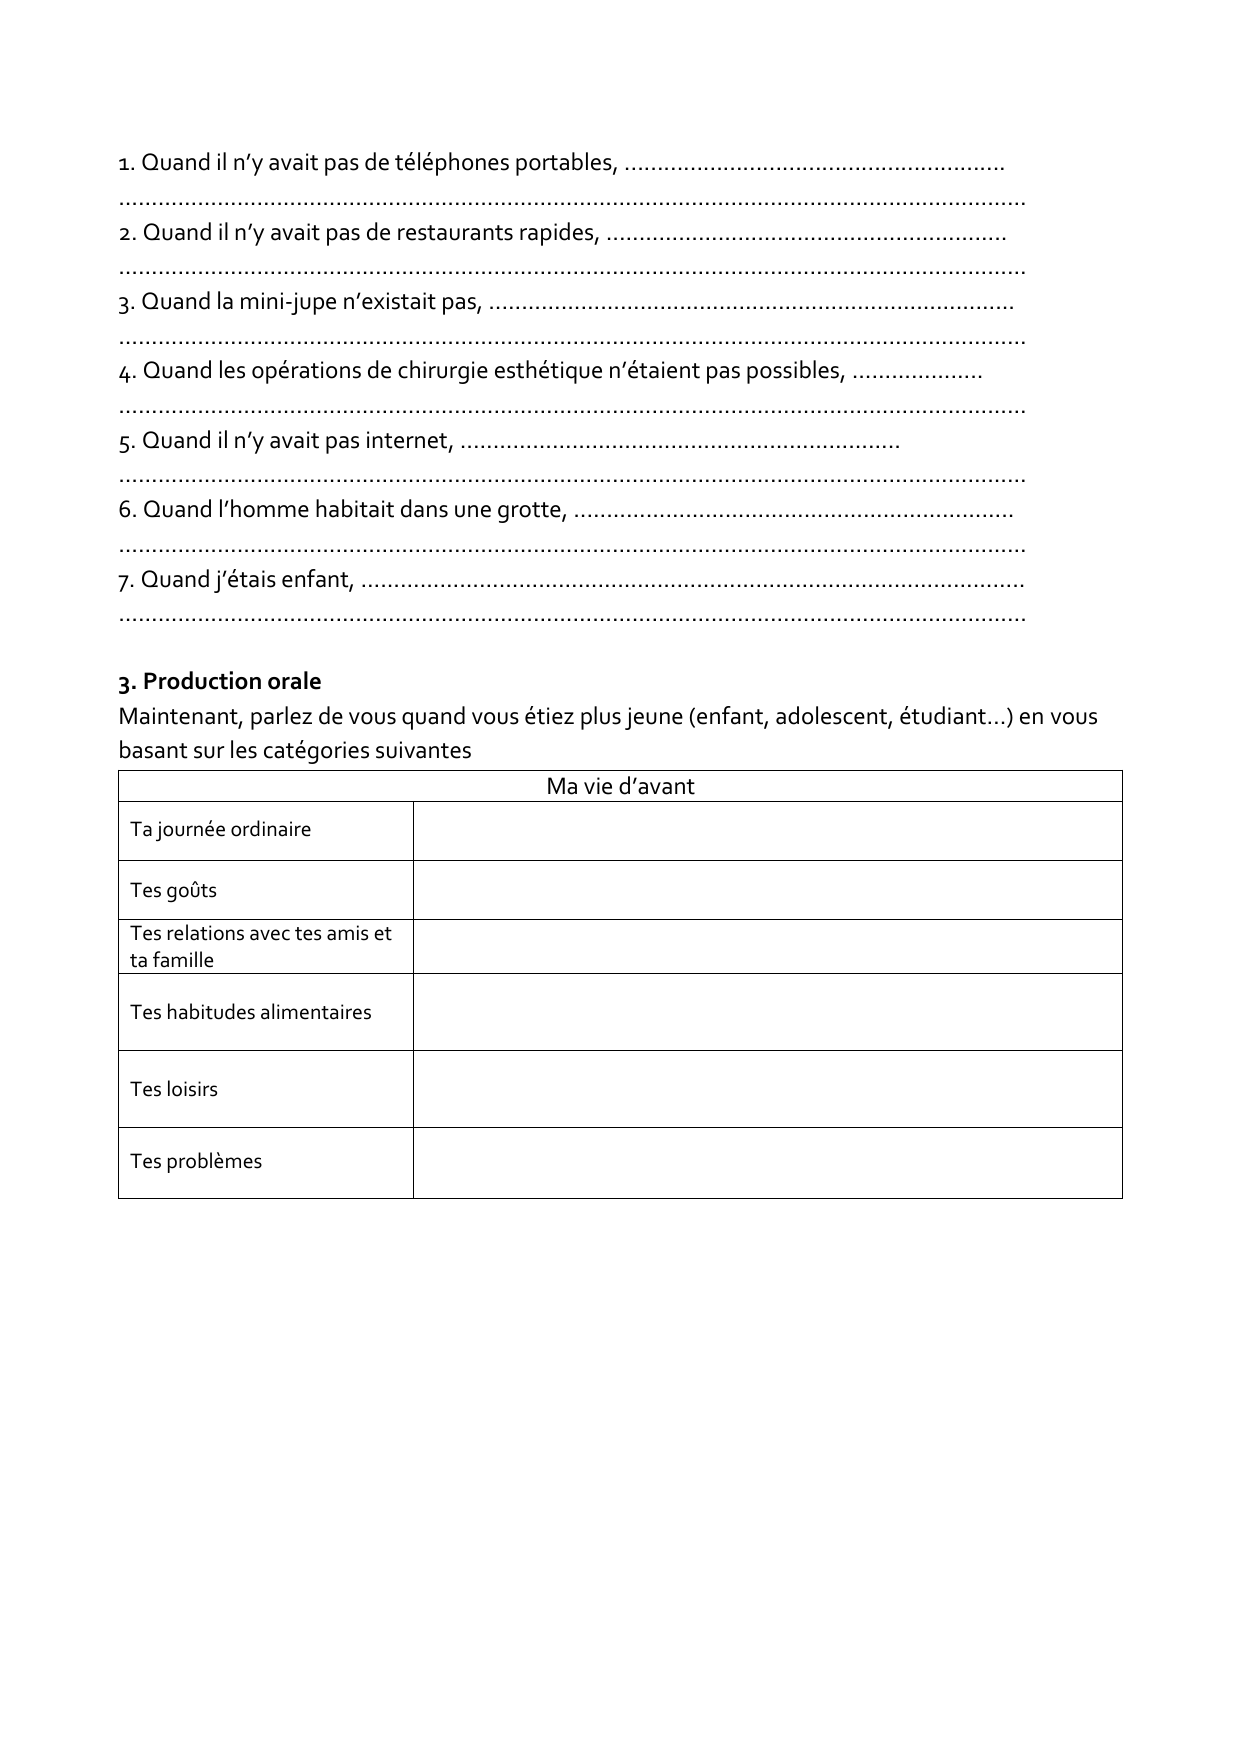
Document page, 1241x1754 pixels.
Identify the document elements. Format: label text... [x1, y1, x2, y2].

text .......................................................................................................................................... [118, 528, 1122, 559]
text 4. Quand les opérations de chirurgie esthétique n’étaient pas possibles, .................... [118, 355, 1122, 385]
text Maintenant, parlez de vous quand vous étiez plus jeune (enfant, adolescent, étudiant…) en vous basant sur les catégories suivantes [118, 700, 1122, 765]
text 1. Quand il n’y avait pas de téléphones portables, .......................................................... [118, 147, 1122, 177]
text 6. Quand l’homme habitait dans une grotte, ................................................................... [118, 494, 1122, 524]
table_cell Tes habitudes alimentaires [119, 974, 413, 1050]
table_cell Tes goûts [119, 861, 413, 919]
table_cell [414, 802, 1122, 860]
table_cell Ta journée ordinaire [119, 802, 413, 860]
text .......................................................................................................................................... [118, 251, 1122, 281]
table_cell [414, 920, 1122, 973]
table_cell [414, 1051, 1122, 1127]
text 7. Quand j’étais enfant, ..................................................................................................... [118, 563, 1122, 593]
text .......................................................................................................................................... [118, 320, 1122, 351]
table_cell Tes loisirs [119, 1051, 413, 1127]
text 3. Production orale [118, 666, 1122, 696]
text .......................................................................................................................................… [118, 598, 1122, 628]
table_cell [414, 861, 1122, 919]
table_header Ma vie d’avant [119, 771, 1122, 801]
text .......................................................................................................................................... [118, 390, 1122, 420]
text .......................................................................................................................................... [118, 459, 1122, 489]
table_cell Tes relations avec tes amis et ta famille [119, 920, 413, 973]
table_cell Tes problèmes [119, 1128, 413, 1198]
text 3. Quand la mini-jupe n’existait pas, ................................................................................ [118, 286, 1122, 316]
table_cell [414, 974, 1122, 1050]
text 2. Quand il n’y avait pas de restaurants rapides, ............................................................. [118, 216, 1122, 246]
text .......................................................................................................................................... [118, 182, 1122, 212]
text 5. Quand il n’y avait pas internet, ................................................................... [118, 424, 1122, 454]
table_cell [414, 1128, 1122, 1198]
